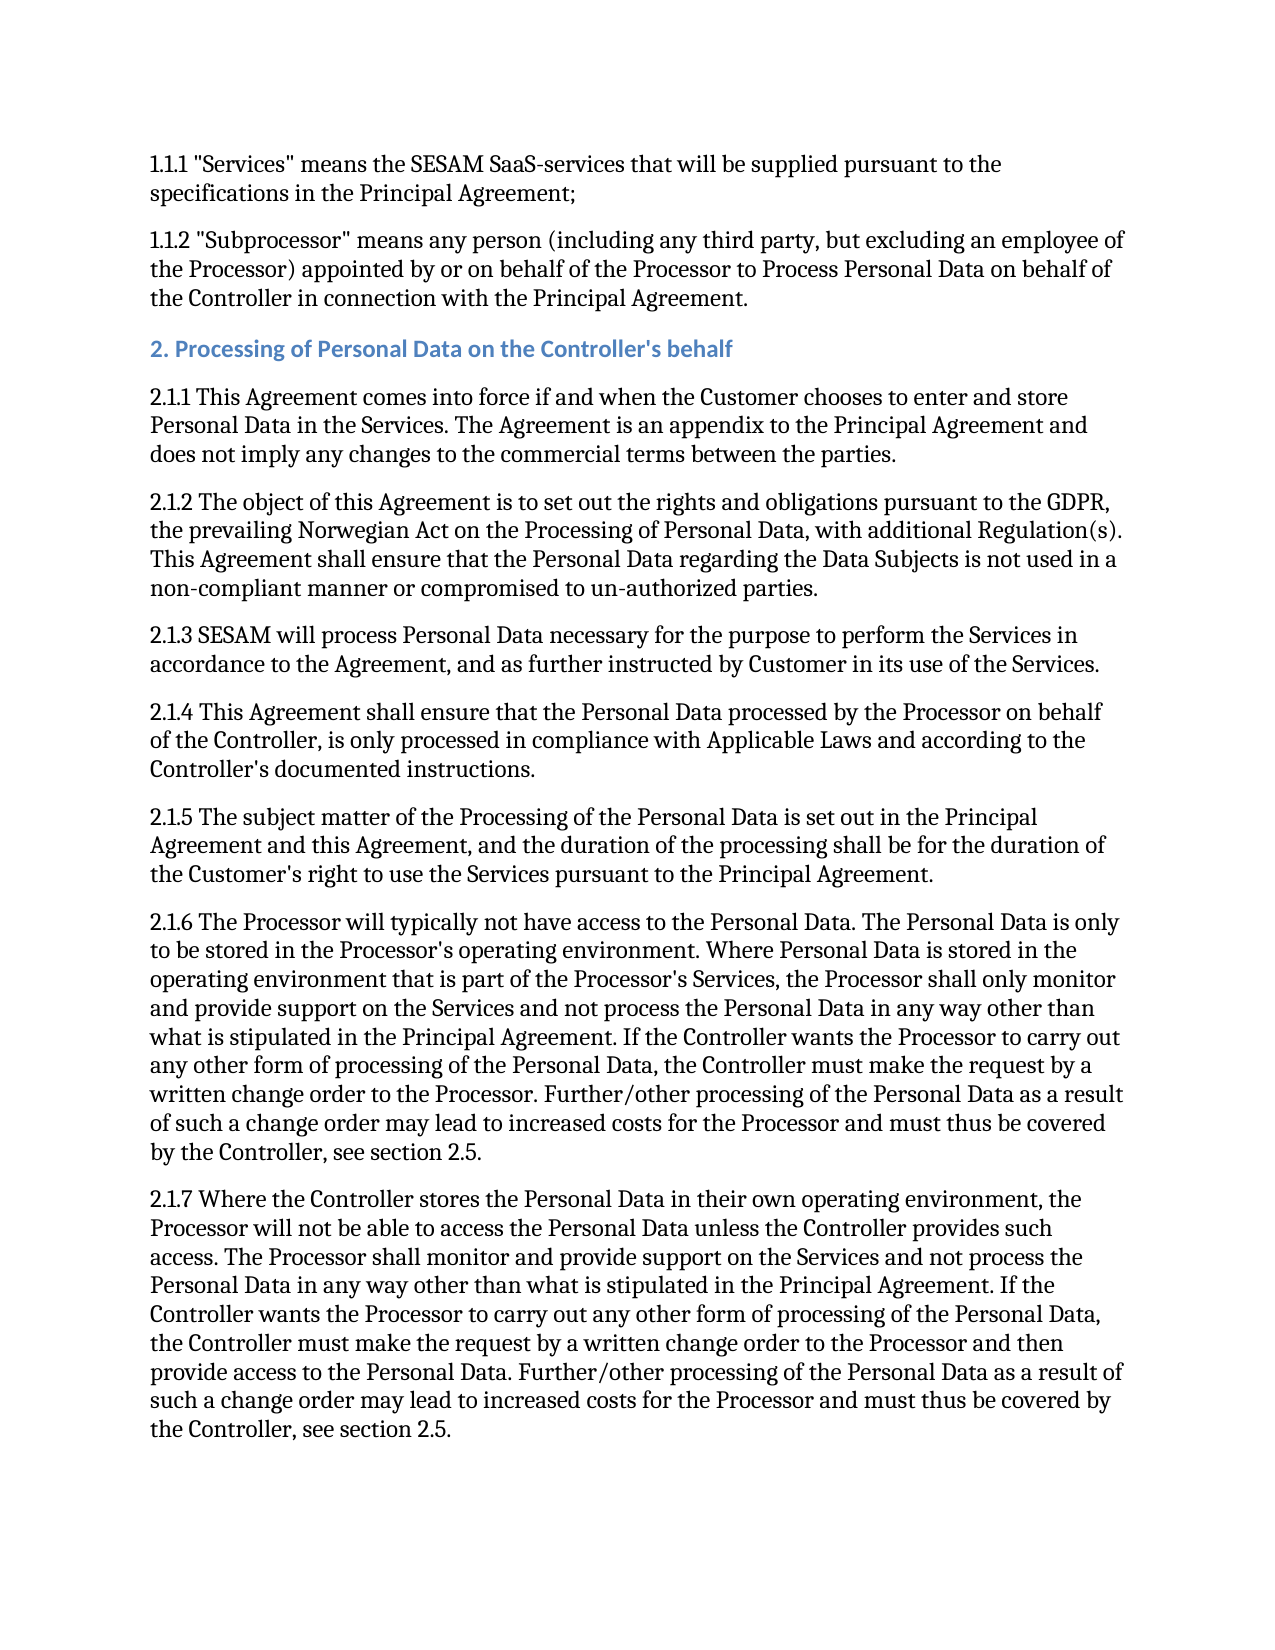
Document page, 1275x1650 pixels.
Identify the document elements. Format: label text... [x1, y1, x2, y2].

text 1.1.1 "Services" means the SESAM SaaS-services that will be supplied pursuant to the specifications in the Principal Agreement; [150, 150, 1125, 207]
text 2.1.1 This Agreement comes into force if and when the Customer chooses to enter and store Personal Data in the Services. The Agreement is an appendix to the Principal Agreement and does not imply any changes to the commercial terms between the parties. [150, 383, 1125, 469]
subtitle 2. Processing of Personal Data on the Controller's behalf [150, 333, 1125, 364]
text 1.1.2 "Subprocessor" means any person (including any third party, but excluding an employee of the Processor) appointed by or on behalf of the Processor to Process Personal Data on behalf of the Controller in connection with the Principal Agreement. [150, 226, 1125, 312]
text 2.1.6 The Processor will typically not have access to the Personal Data. The Personal Data is only to be stored in the Processor's operating environment. Where Personal Data is stored in the operating environment that is part of the Processor's Services, the Processor shall only monitor and provide support on the Services and not process the Personal Data in any way other than what is stipulated in the Principal Agreement. If the Controller wants the Processor to carry out any other form of processing of the Personal Data, the Controller must make the request by a written change order to the Processor. Further/other processing of the Personal Data as a result of such a change order may lead to increased costs for the Processor and must thus be covered by the Controller, see section 2.5. [150, 908, 1125, 1166]
text 2.1.4 This Agreement shall ensure that the Personal Data processed by the Processor on behalf of the Controller, is only processed in compliance with Applicable Laws and according to the Controller's documented instructions. [150, 698, 1125, 784]
text 2.1.3 SESAM will process Personal Data necessary for the purpose to perform the Services in accordance to the Agreement, and as further instructed by Customer in its use of the Services. [150, 621, 1125, 679]
text 2.1.7 Where the Controller stores the Personal Data in their own operating environment, the Processor will not be able to access the Personal Data unless the Controller provides such access. The Processor shall monitor and provide support on the Services and not process the Personal Data in any way other than what is stipulated in the Principal Agreement. If the Controller wants the Processor to carry out any other form of processing of the Personal Data, the Controller must make the request by a written change order to the Processor and then provide access to the Personal Data. Further/other processing of the Personal Data as a result of such a change order may lead to increased costs for the Processor and must thus be covered by the Controller, see section 2.5. [150, 1185, 1125, 1444]
text 2.1.5 The subject matter of the Processing of the Personal Data is set out in the Principal Agreement and this Agreement, and the duration of the processing shall be for the duration of the Customer's right to use the Services pursuant to the Principal Agreement. [150, 803, 1125, 889]
text 2.1.2 The object of this Agreement is to set out the rights and obligations pursuant to the GDPR, the prevailing Norwegian Act on the Processing of Personal Data, with additional Regulation(s). This Agreement shall ensure that the Personal Data regarding the Data Subjects is not used in a non-compliant manner or compromised to un-authorized parties. [150, 488, 1125, 603]
